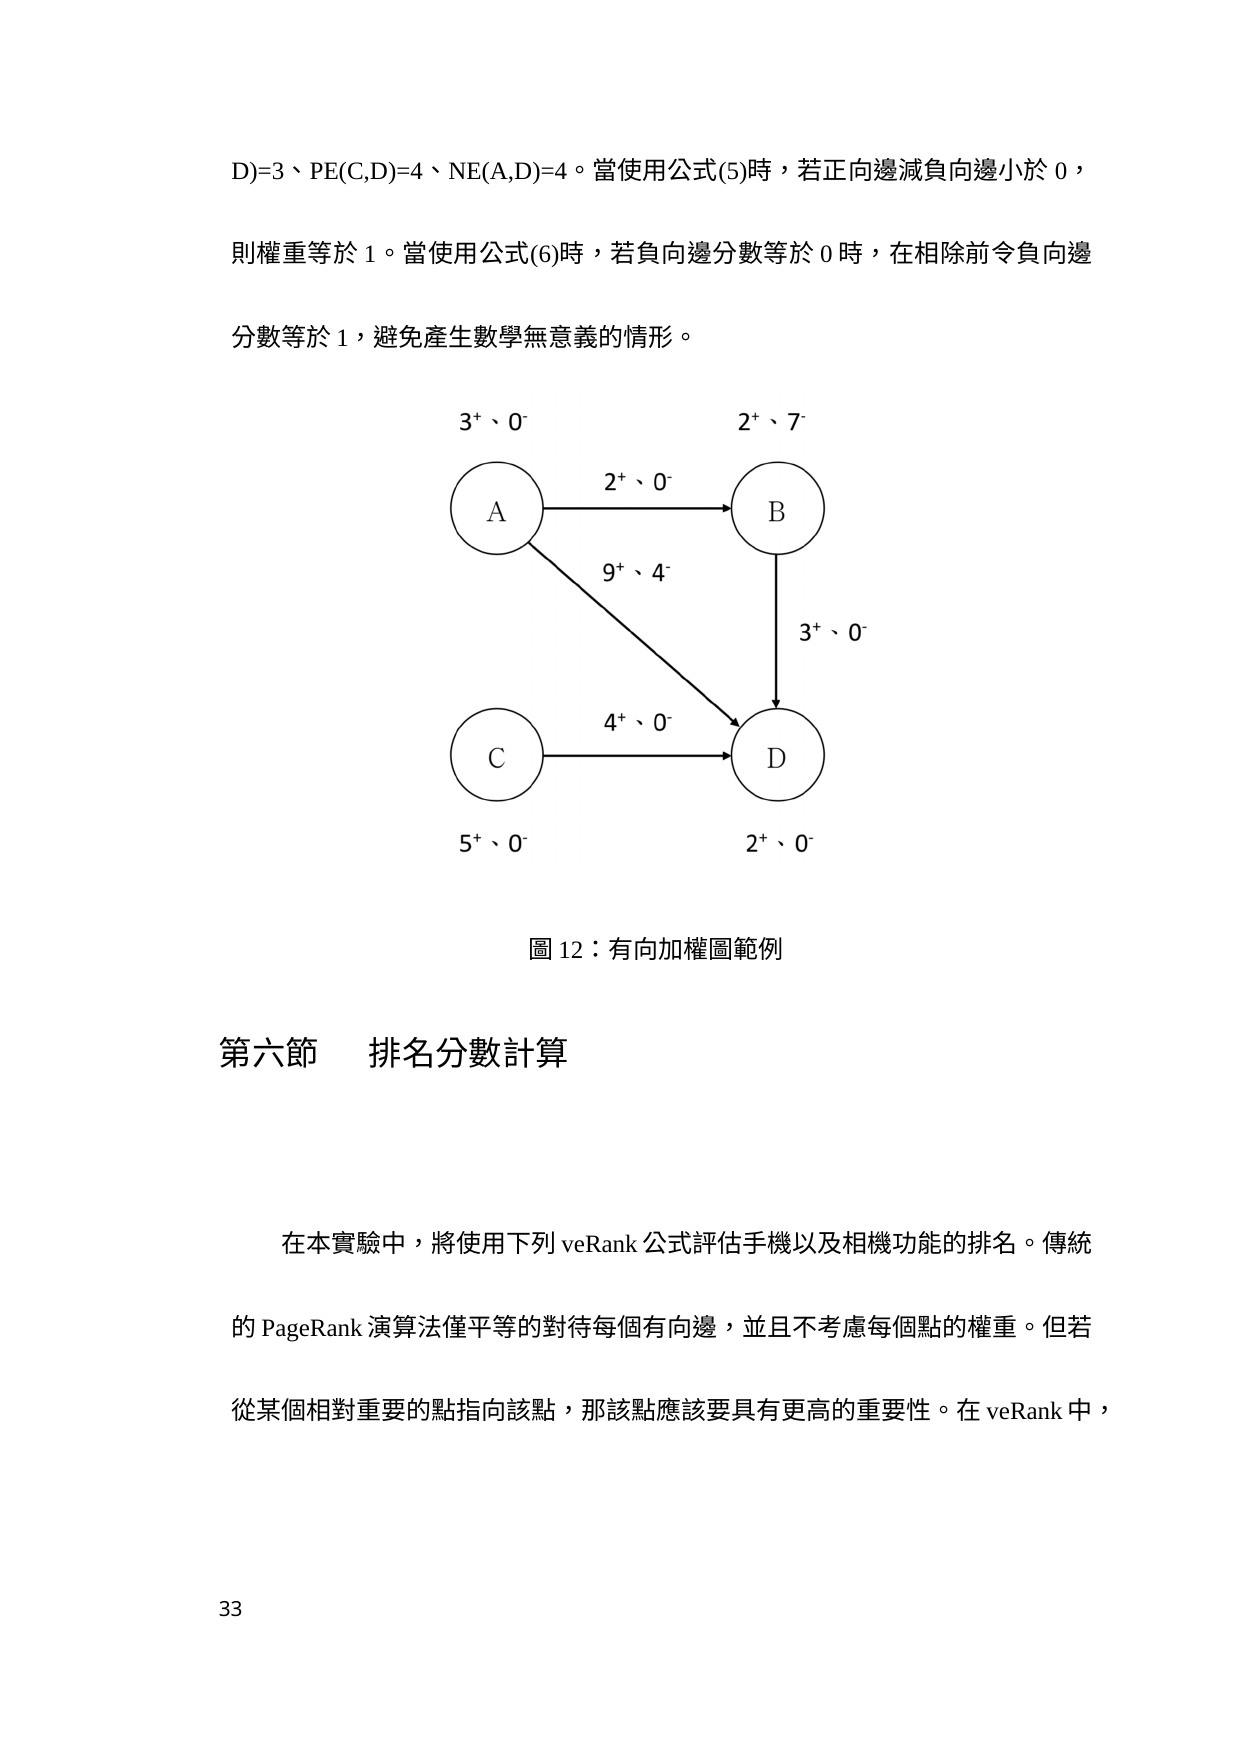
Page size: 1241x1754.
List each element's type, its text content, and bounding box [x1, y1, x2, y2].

picture [432, 392, 879, 872]
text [231, 148, 1092, 356]
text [231, 1221, 1092, 1429]
list 排名分數計算 [218, 1010, 1092, 1093]
text 圖12：有向加權圖範例 [218, 926, 1092, 968]
